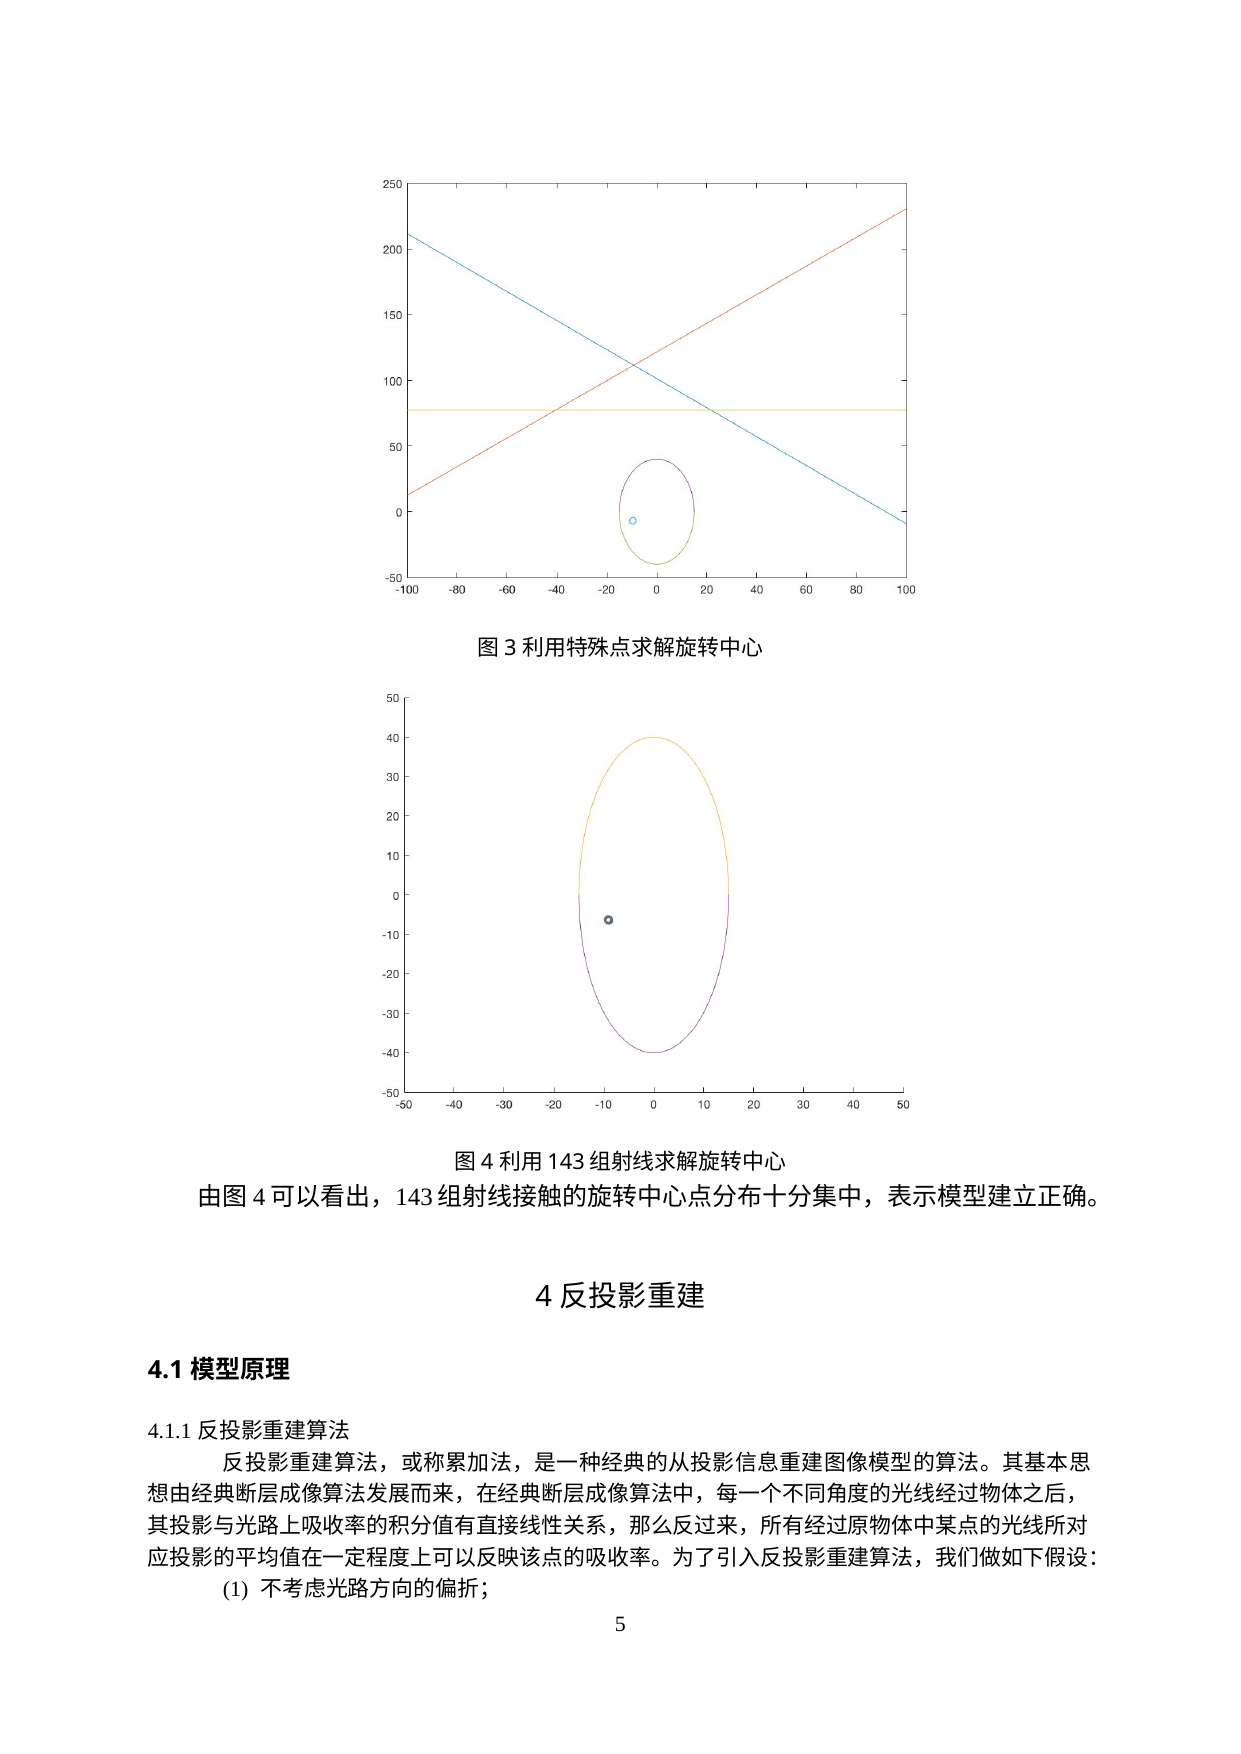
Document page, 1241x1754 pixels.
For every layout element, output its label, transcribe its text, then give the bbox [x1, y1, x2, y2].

subtitle 4 反投影重建 [148, 1273, 1092, 1315]
picture [323, 147, 967, 630]
text 4.1.1 反投影重建算法 [148, 1413, 1092, 1445]
subtitle 4.1 模型原理 [148, 1350, 1092, 1386]
text 图3 利用特殊点求解旋转中心 [148, 630, 1092, 662]
text 图4 利用143组射线求解旋转中心 [148, 1144, 1092, 1176]
picture [320, 661, 964, 1145]
list 不考虑光路方向的偏折； [223, 1571, 1092, 1603]
text 由图4可以看出，143组射线接触的旋转中心点分布十分集中，表示模型建立正确。 [148, 1176, 1092, 1212]
